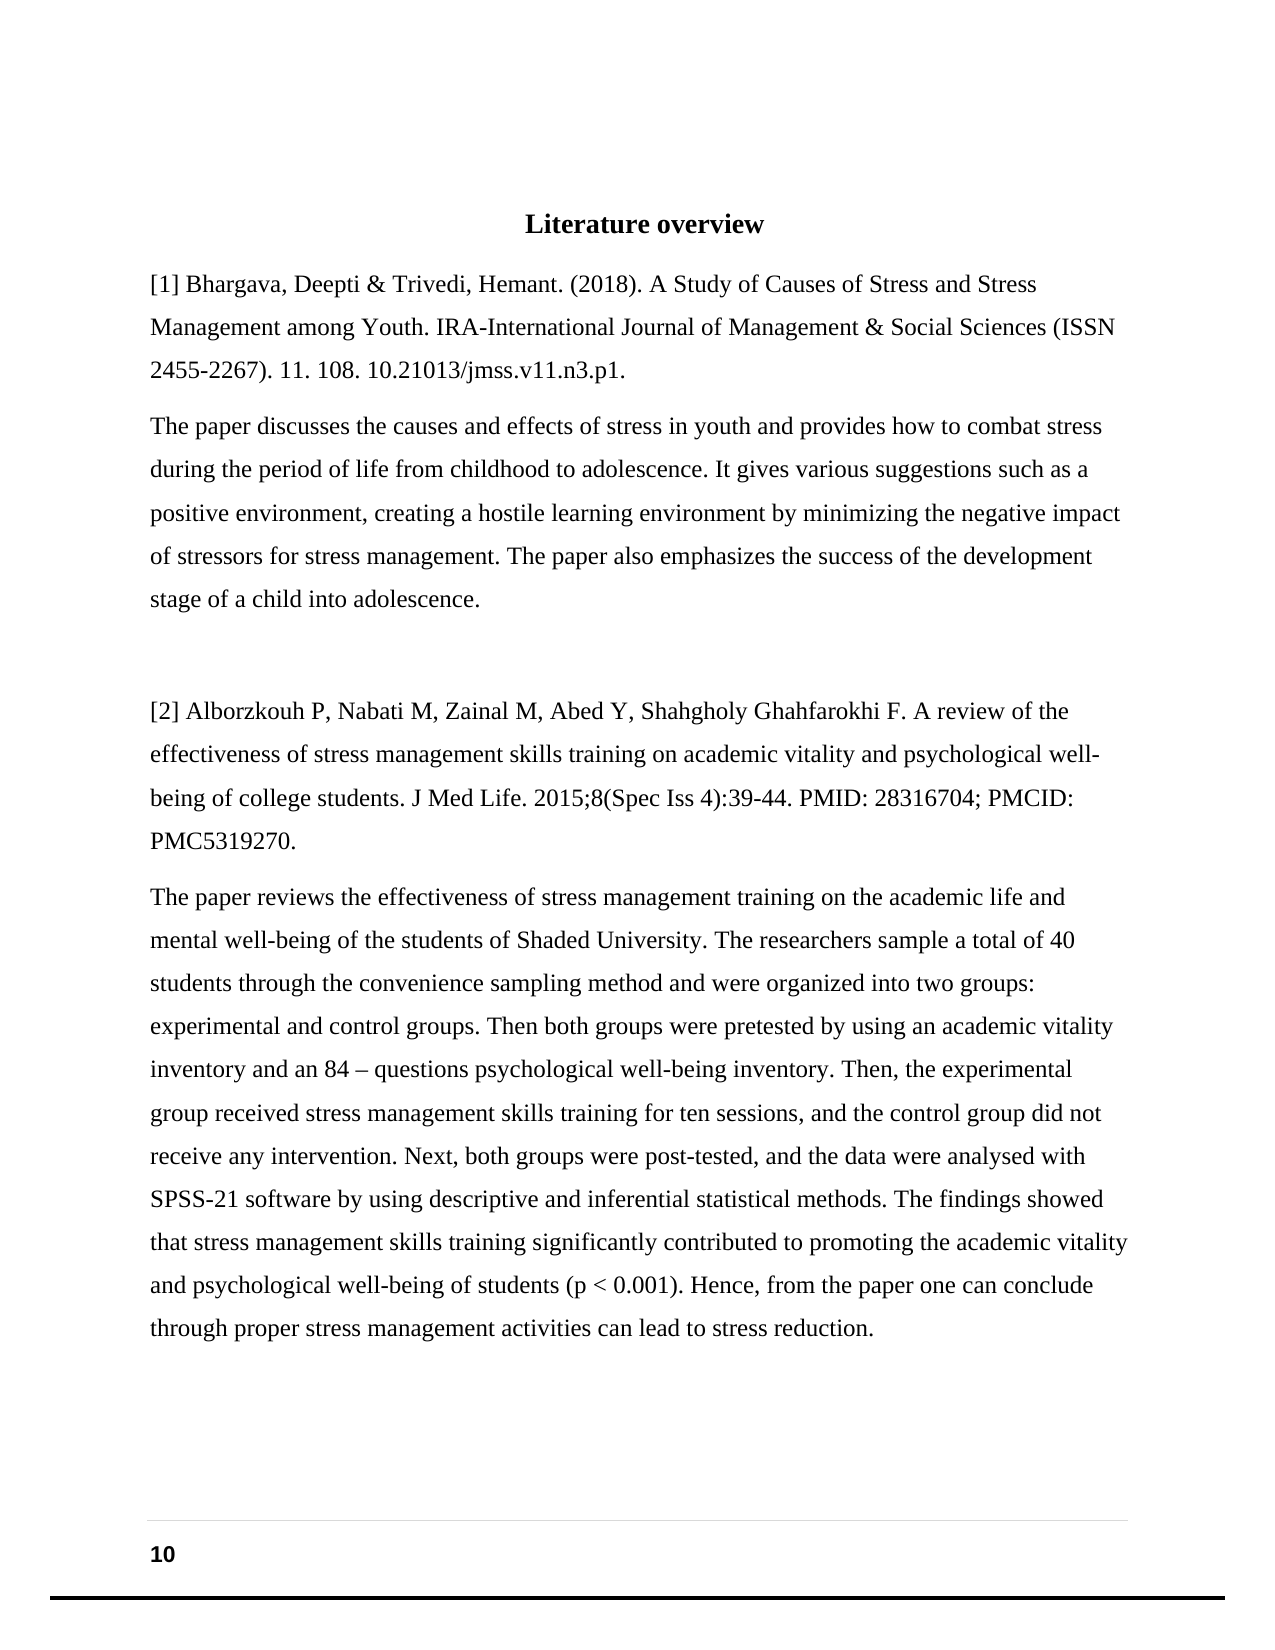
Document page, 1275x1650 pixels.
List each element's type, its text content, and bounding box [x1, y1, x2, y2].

text Literature overview [450, 207, 1132, 240]
text [1] Bhargava, Deepti & Trivedi, Hemant. (2018). A Study of Causes of Stress and Stress Management among Youth. IRA-International Journal of Management & Social Sciences (ISSN 2455-2267). 11. 108. 10.21013/jmss.v11.n3.p1. [150, 269, 1132, 384]
text The paper discusses the causes and effects of stress in youth and provides how to combat stress during the period of life from childhood to adolescence. It gives various suggestions such as a positive environment, creating a hostile learning environment by minimizing the negative impact of stressors for stress management. The paper also emphasizes the success of the development stage of a child into adolescence. [150, 411, 1132, 613]
text [2] Alborzkouh P, Nabati M, Zainal M, Abed Y, Shahgholy Ghahfarokhi F. A review of the effectiveness of stress management skills training on academic vitality and psychological well-being of college students. J Med Life. 2015;8(Spec Iss 4):39-44. PMID: 28316704; PMCID: PMC5319270. [150, 696, 1132, 854]
text The paper reviews the effectiveness of stress management training on the academic life and mental well-being of the students of Shaded University. The researchers sample a total of 40 students through the convenience sampling method and were organized into two groups: experimental and control groups. Then both groups were pretested by using an academic vitality inventory and an 84 – questions psychological well-being inventory. Then, the experimental group received stress management skills training for ten sessions, and the control group did not receive any intervention. Next, both groups were post-tested, and the data were analysed with SPSS-21 software by using descriptive and inferential statistical methods. The findings showed that stress management skills training significantly contributed to promoting the academic vitality and psychological well-being of students (p < 0.001). Hence, from the paper one can conclude through proper stress management activities can lead to stress reduction. [150, 882, 1132, 1342]
